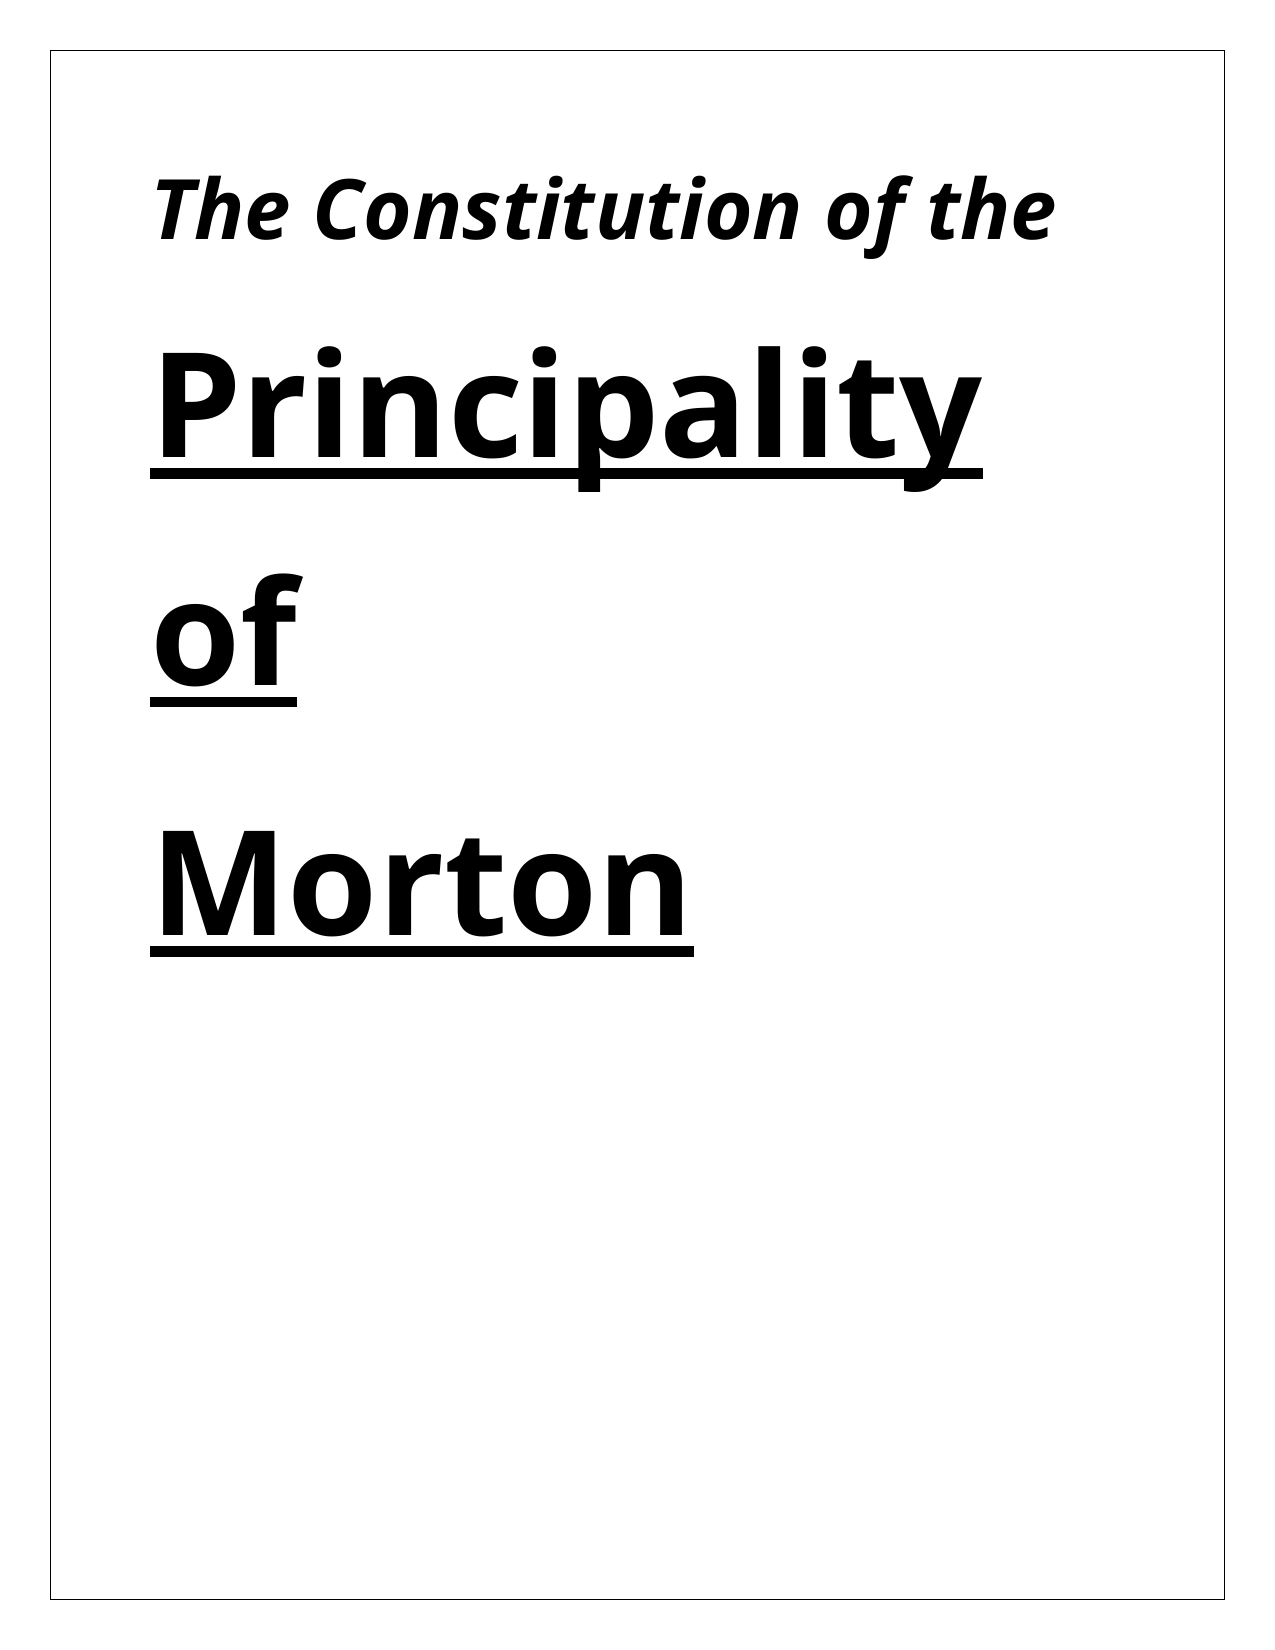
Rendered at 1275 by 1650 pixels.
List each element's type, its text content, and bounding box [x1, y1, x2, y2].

text The Constitution of the [150, 150, 1125, 263]
text Morton [150, 779, 1125, 978]
text Principality of [150, 301, 1125, 728]
